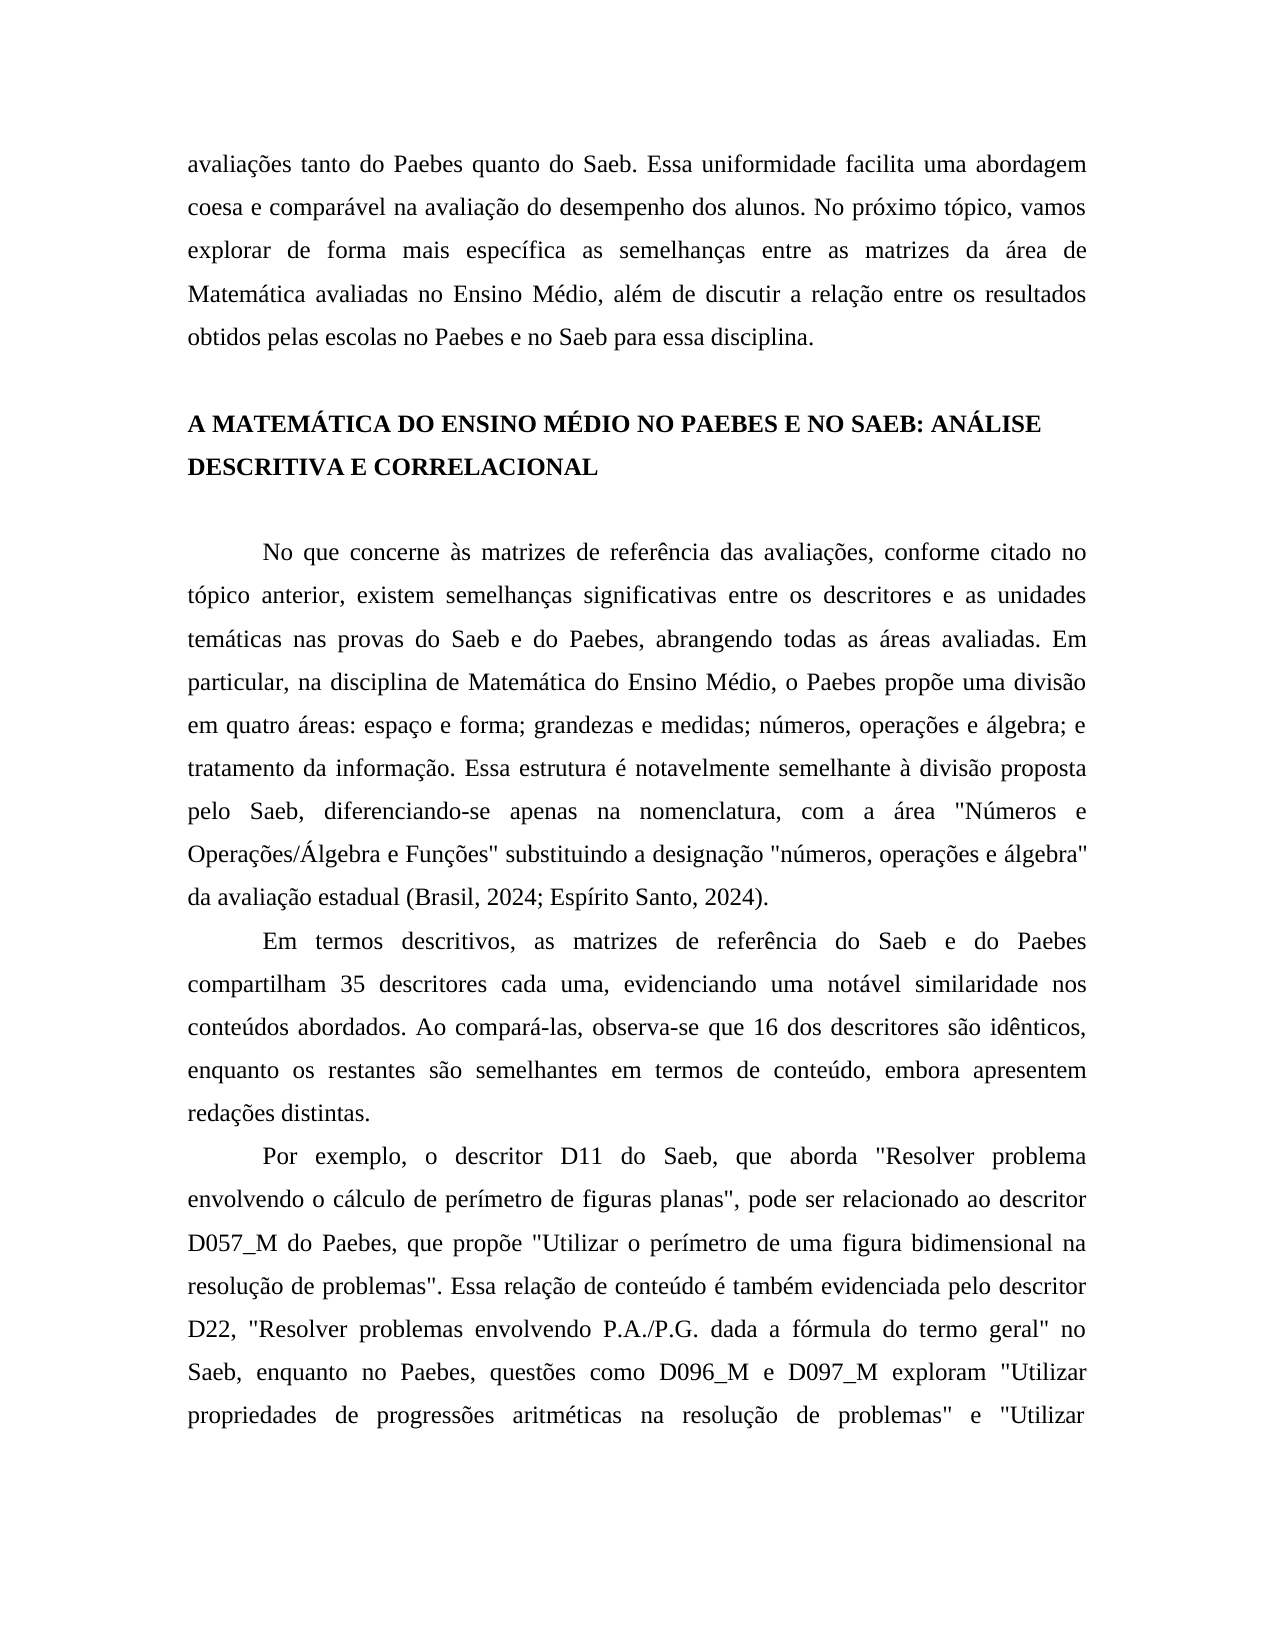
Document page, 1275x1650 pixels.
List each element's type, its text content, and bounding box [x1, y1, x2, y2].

text Por exemplo, o descritor D11 do Saeb, que aborda "Resolver problema envolvendo o cálculo de perímetro de figuras planas", pode ser relacionado ao descritor D057_M do Paebes, que propõe "Utilizar o perímetro de uma figura bidimensional na resolução de problemas". Essa relação de conteúdo é também evidenciada pelo descritor D22, "Resolver problemas envolvendo P.A./P.G. dada a fórmula do termo geral" no Saeb, enquanto no Paebes, questões como D096_M e D097_M exploram "Utilizar propriedades de progressões aritméticas na resolução de problemas" e "Utilizar [187, 1141, 1087, 1429]
text avaliações tanto do Paebes quanto do Saeb. Essa uniformidade facilita uma abordagem coesa e comparável na avaliação do desempenho dos alunos. No próximo tópico, vamos explorar de forma mais específica as semelhanças entre as matrizes da área de Matemática avaliadas no Ensino Médio, além de discutir a relação entre os resultados obtidos pelas escolas no Paebes e no Saeb para essa disciplina. [187, 149, 1087, 351]
subtitle A MATEMÁTICA DO ENSINO MÉDIO NO PAEBES E NO SAEB: ANÁLISE DESCRITIVA E CORRELACIONAL [187, 409, 1100, 481]
text Em termos descritivos, as matrizes de referência do Saeb e do Paebes compartilham 35 descritores cada uma, evidenciando uma notável similaridade nos conteúdos abordados. Ao compará-las, observa-se que 16 dos descritores são idênticos, enquanto os restantes são semelhantes em termos de conteúdo, embora apresentem redações distintas. [187, 926, 1088, 1127]
text No que concerne às matrizes de referência das avaliações, conforme citado no tópico anterior, existem semelhanças significativas entre os descritores e as unidades temáticas nas provas do Saeb e do Paebes, abrangendo todas as áreas avaliadas. Em particular, na disciplina de Matemática do Ensino Médio, o Paebes propõe uma divisão em quatro áreas: espaço e forma; grandezas e medidas; números, operações e álgebra; e tratamento da informação. Essa estrutura é notavelmente semelhante à divisão proposta pelo Saeb, diferenciando-se apenas na nomenclatura, com a área "Números e Operações/Álgebra e Funções" substituindo a designação "números, operações e álgebra" da avaliação estadual (Brasil, 2024; Espírito Santo, 2024). [187, 537, 1088, 911]
